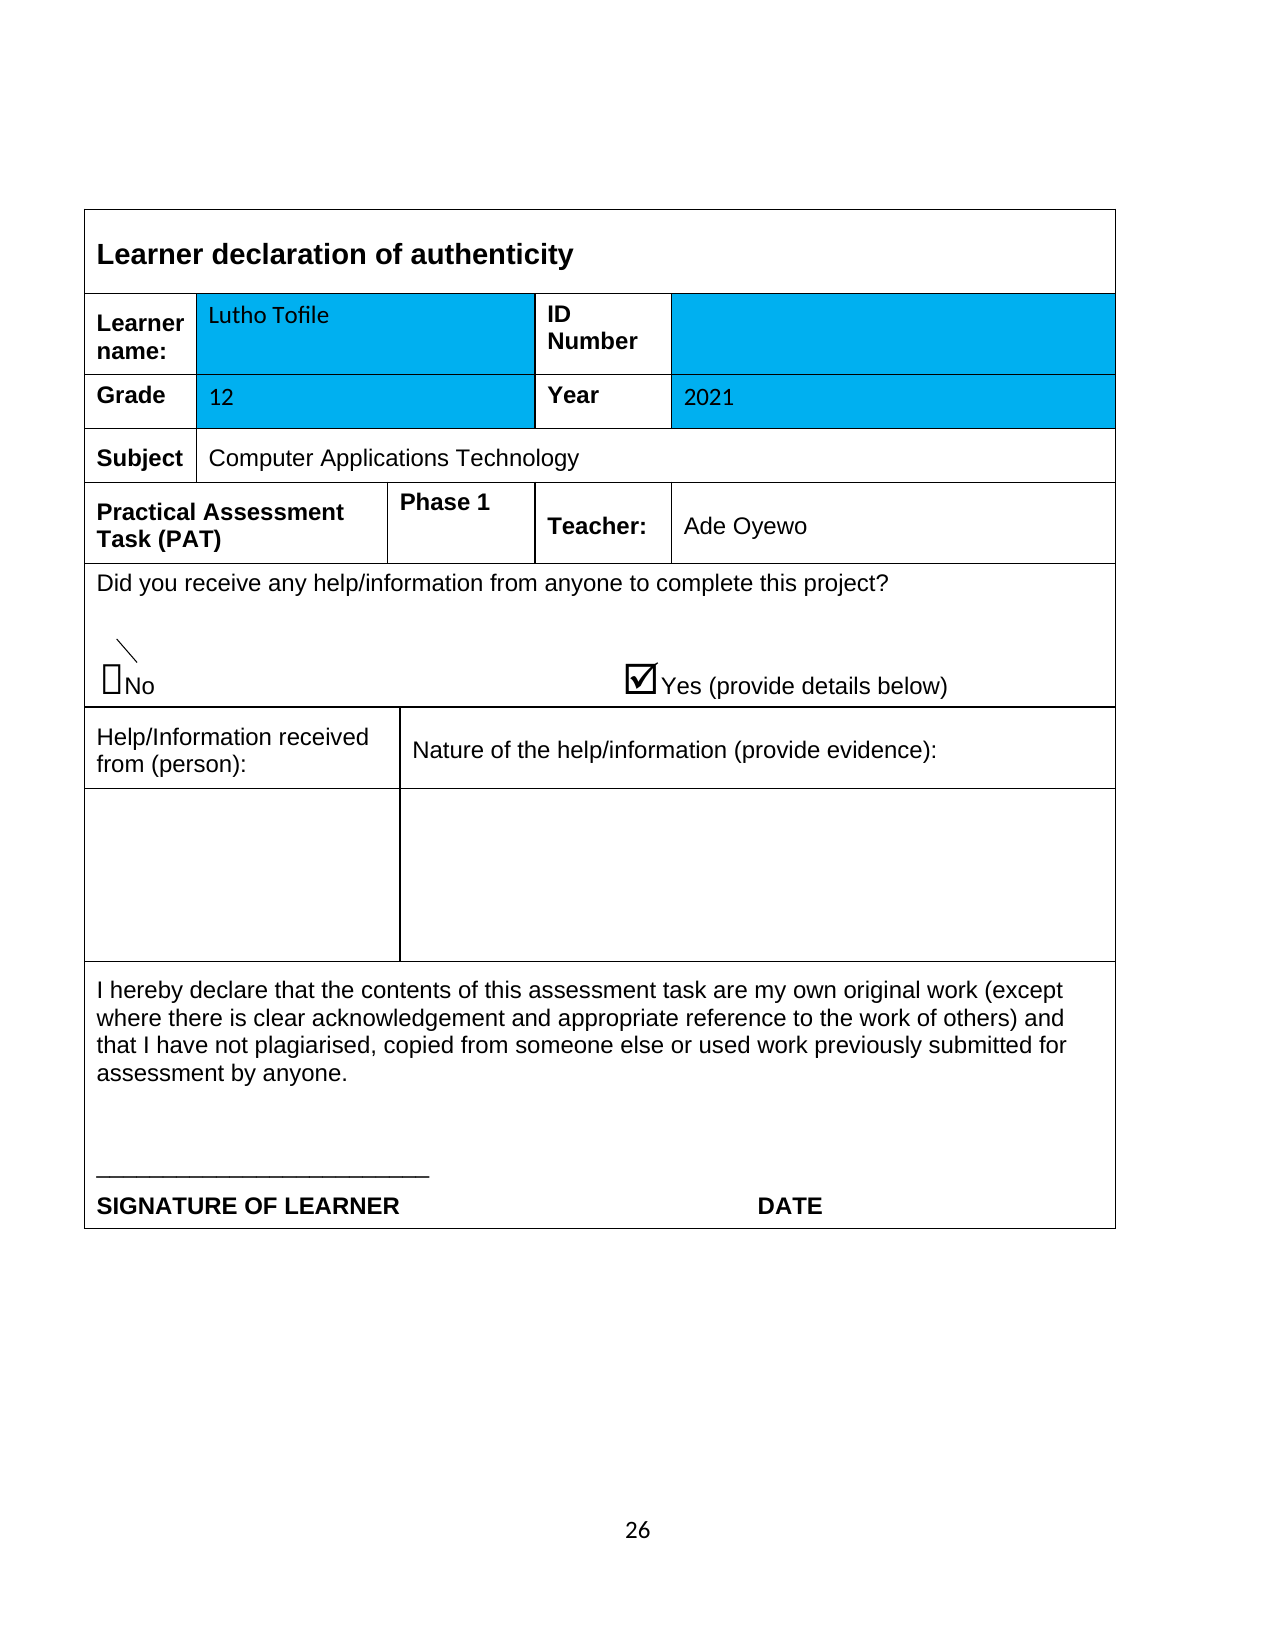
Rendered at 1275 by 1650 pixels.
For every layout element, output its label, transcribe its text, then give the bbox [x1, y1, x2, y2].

table_cell Computer Applications Technology [197, 429, 1115, 482]
table_cell Grade [85, 375, 196, 428]
table_cell Learner name: [85, 294, 196, 374]
table_cell [401, 789, 1115, 961]
table_cell Year [536, 375, 671, 428]
table_cell ID Number [536, 294, 671, 374]
table_cell Lutho Tofile [197, 294, 534, 374]
table_cell 12 [197, 375, 534, 428]
table_cell Help/Information received from (person): [85, 708, 399, 787]
table_cell Phase 1 [388, 483, 534, 563]
table_cell Did you receive any help/information from anyone to complete this project? No Yes (provide details below) [85, 564, 1115, 706]
table_cell Practical Assessment Task (PAT) [85, 483, 387, 563]
table_cell 2021 [672, 375, 1115, 428]
table_cell [672, 294, 1115, 374]
table_header Learner declaration of authenticity [85, 210, 1115, 293]
table_cell I hereby declare that the contents of this assessment task are my own original work (except where there is clear acknowledgement and appropriate reference to the work of others) and that I have not plagiarised, copied from someone else or used work previously submitted for assessment by anyone. _________________________ SIGNATURE OF LEARNER DATE [85, 962, 1115, 1228]
table_cell Ade Oyewo [672, 483, 1115, 563]
table_cell Teacher: [536, 483, 671, 563]
table_cell Nature of the help/information (provide evidence): [401, 708, 1115, 787]
table_cell [85, 789, 399, 961]
table_cell Subject [85, 429, 196, 482]
